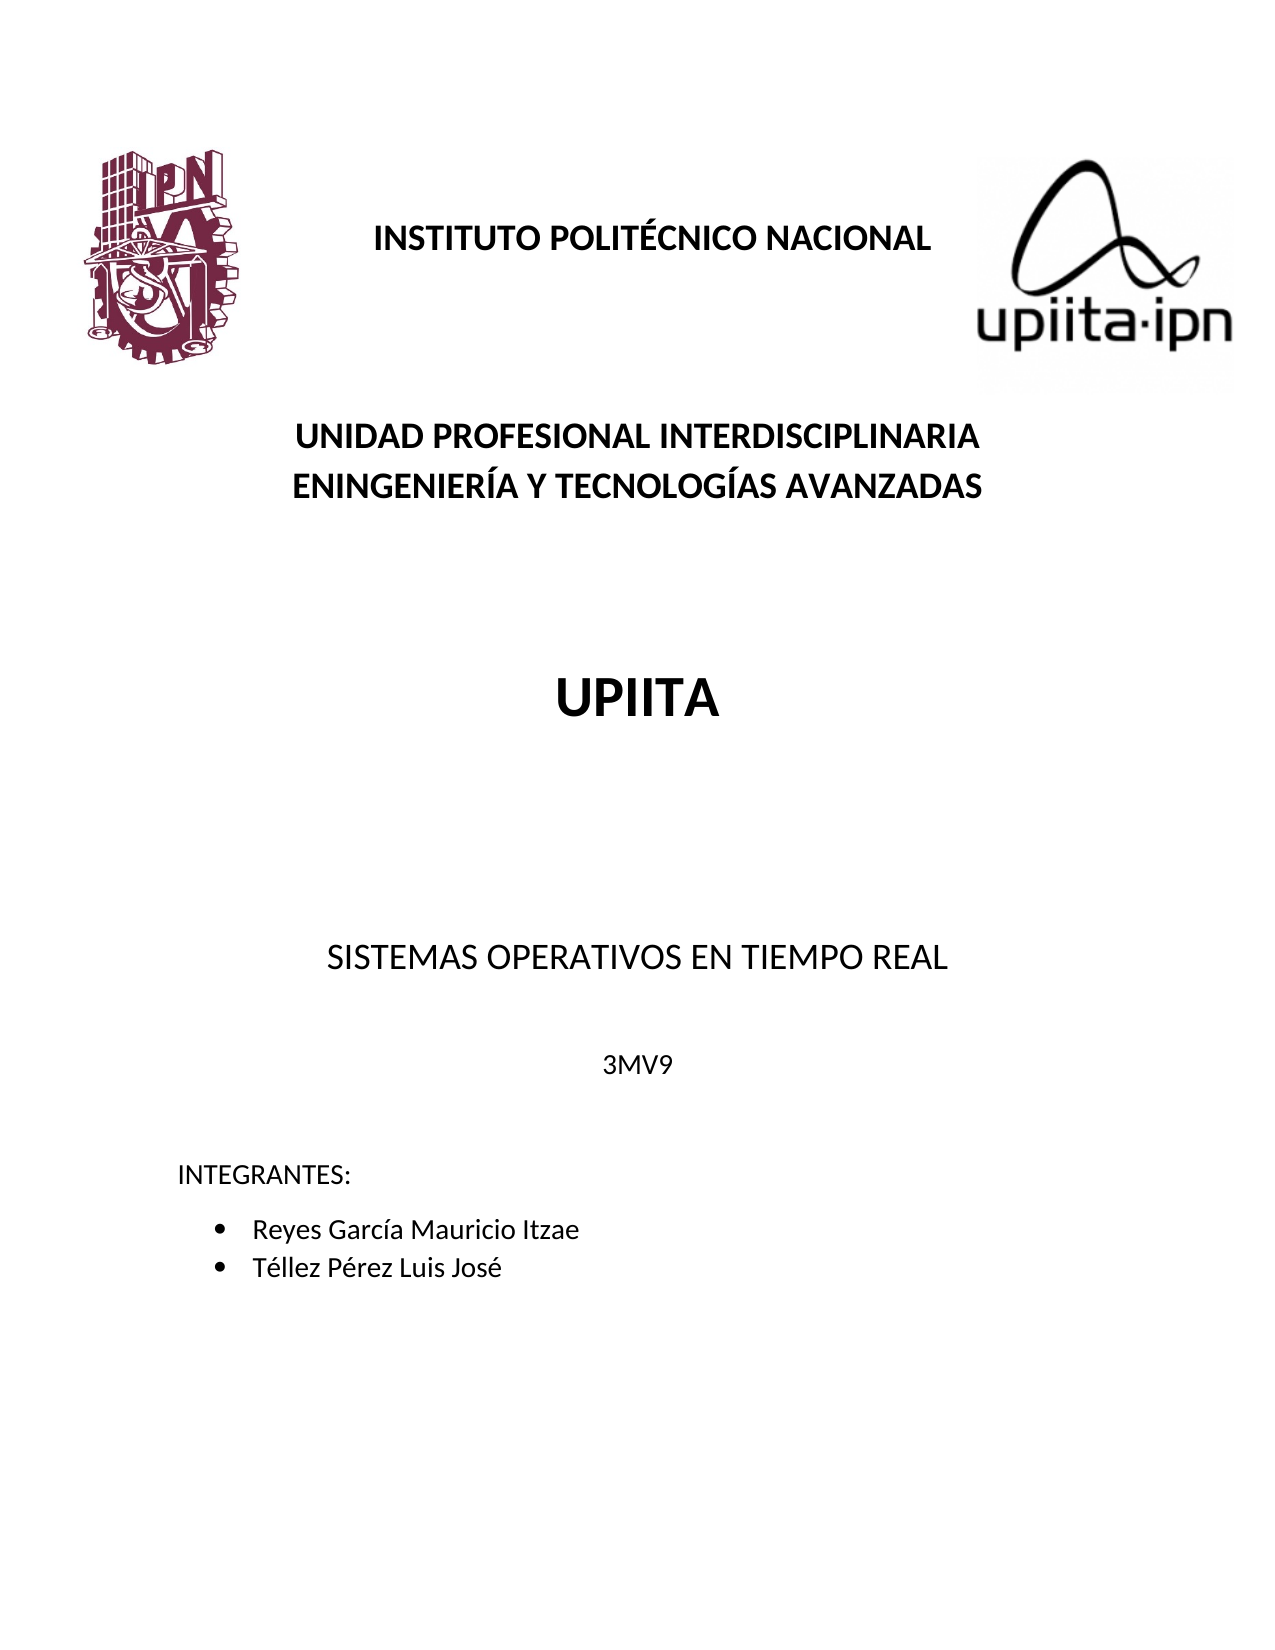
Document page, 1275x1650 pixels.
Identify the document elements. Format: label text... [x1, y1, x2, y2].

picture [976, 147, 1235, 406]
text UNIDAD PROFESIONAL INTERDISCIPLINARIA ENINGENIERÍA Y TECNOLOGÍAS AVANZADAS [177, 412, 1098, 507]
picture [0, 147, 329, 367]
list Reyes García Mauricio Itzae [215, 1211, 1098, 1247]
text INSTITUTO POLITÉCNICO NACIONAL [329, 214, 976, 259]
text SISTEMAS OPERATIVOS EN TIEMPO REAL [177, 933, 1098, 979]
text INTEGRANTES: [177, 1156, 1098, 1192]
list Téllez Pérez Luis José [215, 1249, 1098, 1285]
text UPIITA [177, 660, 1098, 731]
text 3MV9 [177, 1046, 1098, 1081]
